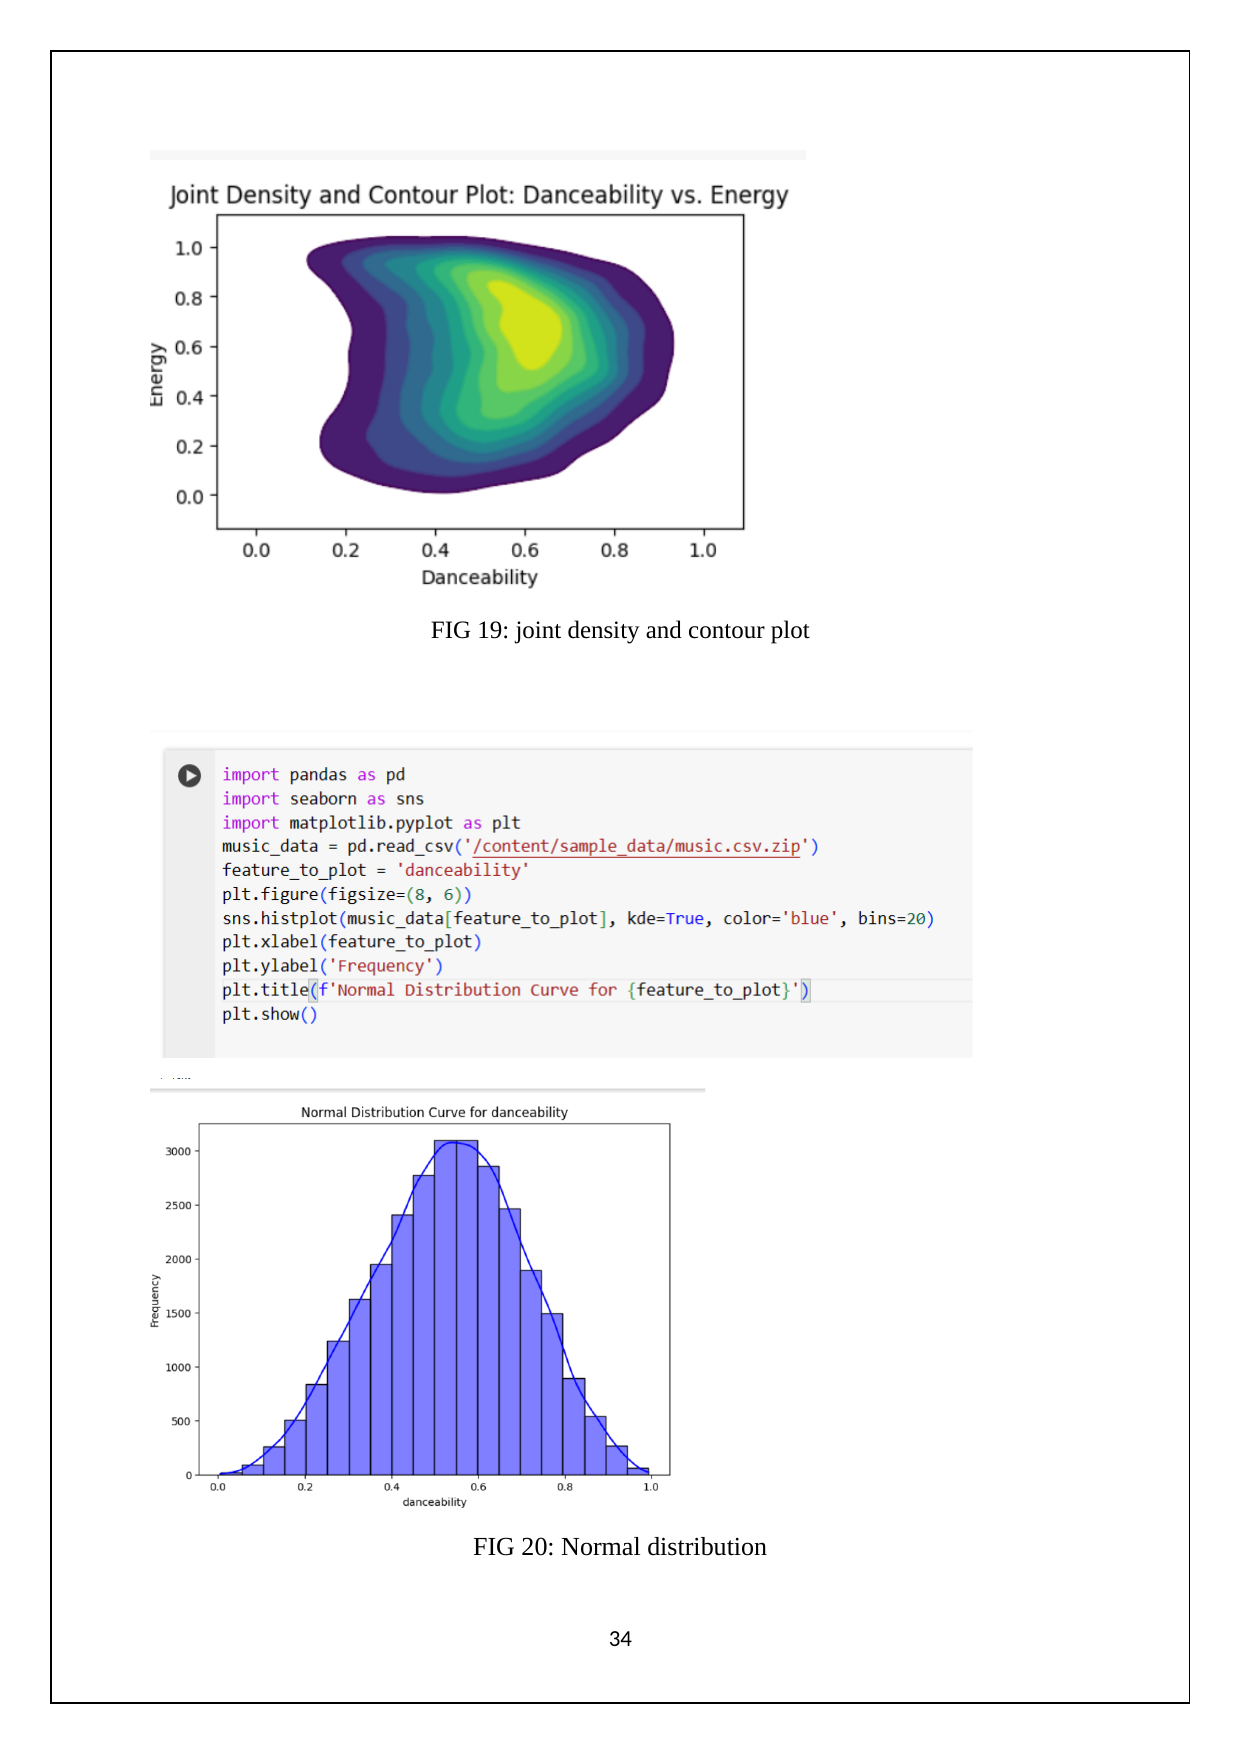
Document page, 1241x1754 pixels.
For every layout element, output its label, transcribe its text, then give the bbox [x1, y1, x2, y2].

text FIG 20: Normal distribution [150, 1531, 1090, 1561]
picture [150, 1078, 706, 1511]
text FIG 19: joint density and contour plot [150, 615, 1090, 644]
picture [150, 730, 973, 1058]
picture [150, 150, 806, 595]
